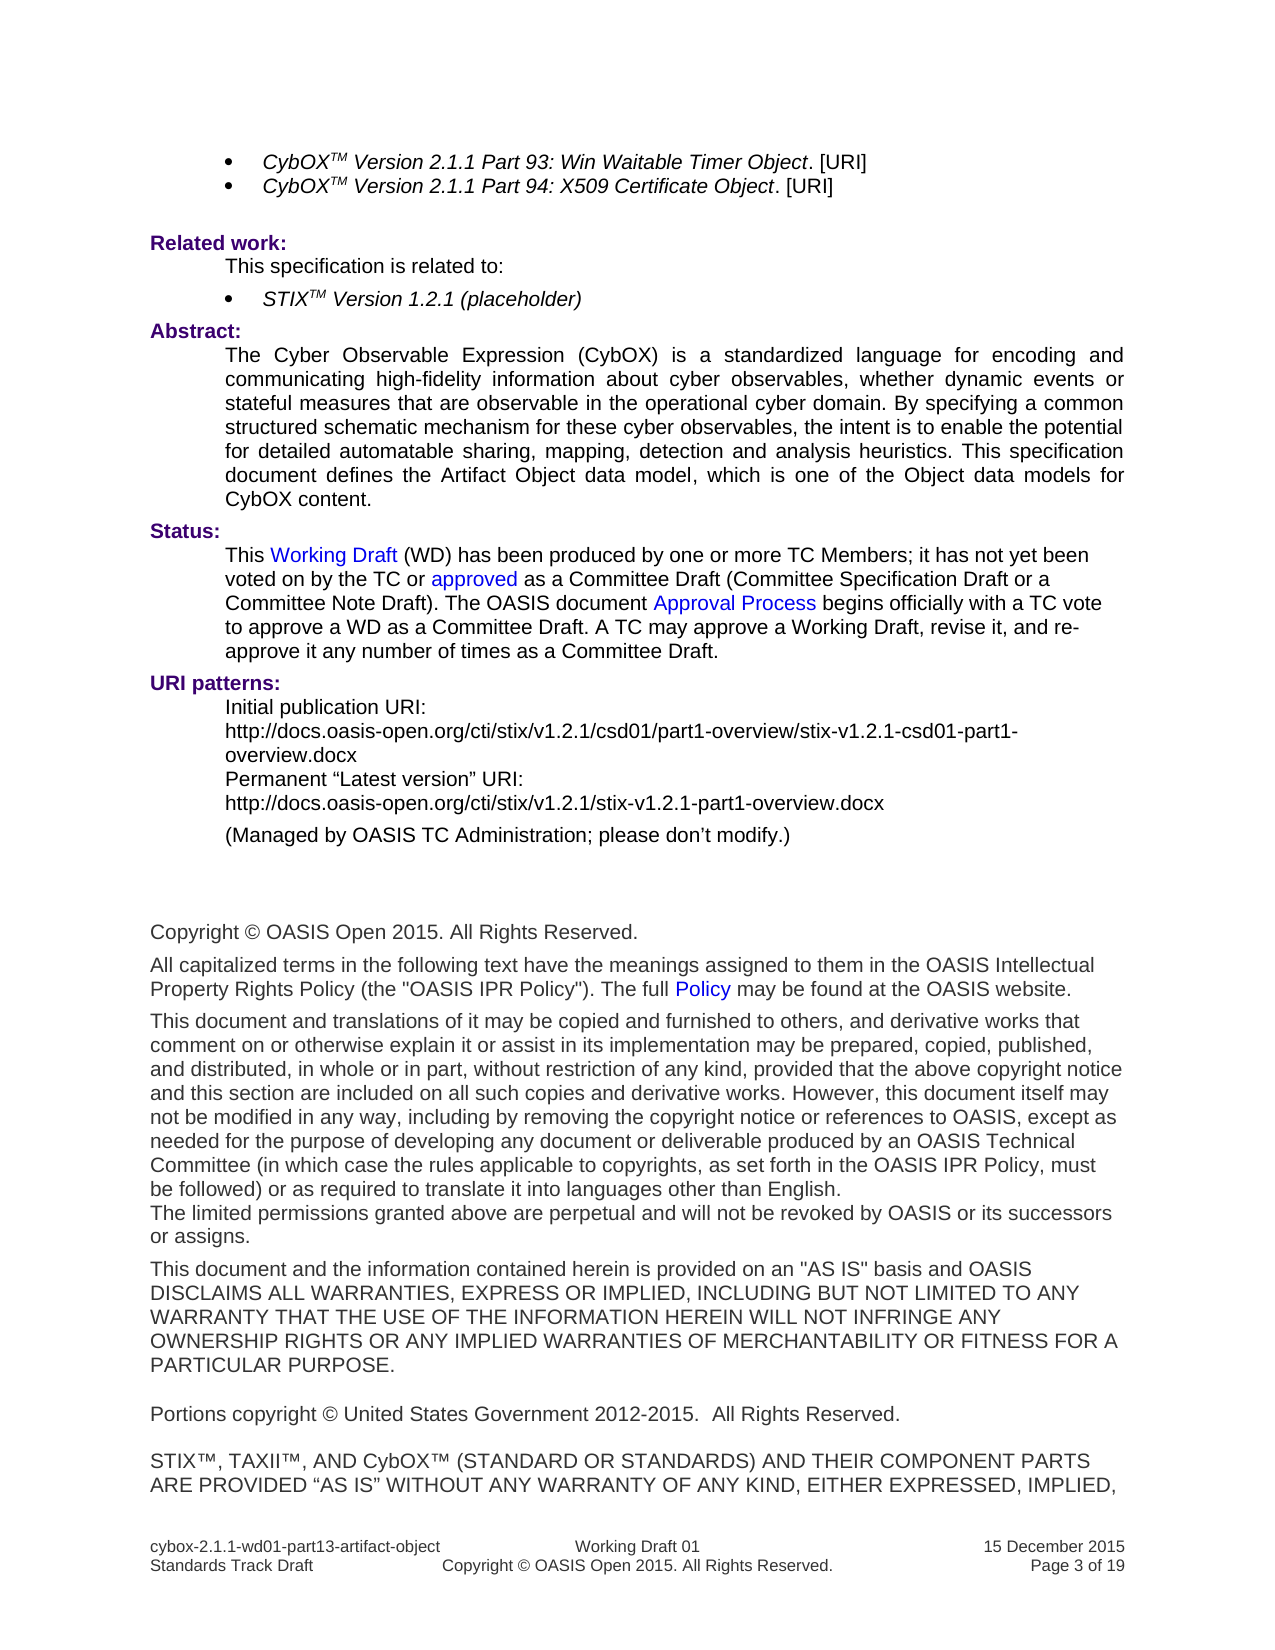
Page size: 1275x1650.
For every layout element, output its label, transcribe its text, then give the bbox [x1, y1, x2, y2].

title Related work: [150, 230, 1125, 254]
text This document and the information contained herein is provided on an "AS IS" basis and OASIS DISCLAIMS ALL WARRANTIES, EXPRESS OR IMPLIED, INCLUDING BUT NOT LIMITED TO ANY WARRANTY THAT THE USE OF THE INFORMATION HEREIN WILL NOT INFRINGE ANY OWNERSHIP RIGHTS OR ANY IMPLIED WARRANTIES OF MERCHANTABILITY OR FITNESS FOR A PARTICULAR PURPOSE. [150, 1257, 1125, 1376]
text This Working Draft (WD) has been produced by one or more TC Members; it has not yet been voted on by the TC or approved as a Committee Draft (Committee Specification Draft or a Committee Note Draft). The OASIS document Approval Process begins officially with a TC vote to approve a WD as a Committee Draft. A TC may approve a Working Draft, revise it, and re-approve it any number of times as a Committee Draft. [225, 543, 1125, 663]
title Status: [150, 519, 1125, 543]
title URI patterns: [150, 671, 1125, 695]
text All capitalized terms in the following text have the meanings assigned to them in the OASIS Intellectual Property Rights Policy (the "OASIS IPR Policy"). The full Policy may be found at the OASIS website. [150, 952, 1125, 1000]
list CybOXTM Version 2.1.1 Part 94: X509 Certificate Object. [URI] [225, 174, 1125, 198]
title Initial publication URI: http://docs.oasis-open.org/cti/stix/v1.2.1/csd01/part1-overview/stix-v1.2.1-csd01-part1-overview.docx [225, 695, 1125, 767]
title This specification is related to: [225, 254, 1125, 278]
title Abstract: [150, 319, 1125, 343]
list CybOXTM Version 2.1.1 Part 93: Win Waitable Timer Object. [URI] [225, 150, 1125, 174]
text This document and translations of it may be copied and furnished to others, and derivative works that comment on or otherwise explain it or assist in its implementation may be prepared, copied, published, and distributed, in whole or in part, without restriction of any kind, provided that the above copyright notice and this section are included on all such copies and derivative works. However, this document itself may not be modified in any way, including by removing the copyright notice or references to OASIS, except as needed for the purpose of developing any document or deliverable produced by an OASIS Technical Committee (in which case the rules applicable to copyrights, as set forth in the OASIS IPR Policy, must be followed) or as required to translate it into languages other than English. [150, 1009, 1125, 1200]
title Permanent “Latest version” URI: http://docs.oasis-open.org/cti/stix/v1.2.1/stix-v1.2.1-part1-overview.docx [225, 767, 1125, 815]
text The limited permissions granted above are perpetual and will not be revoked by OASIS or its successors or assigns. [150, 1200, 1125, 1248]
text (Managed by OASIS TC Administration; please don’t modify.) [225, 823, 1125, 847]
list STIXTM Version 1.2.1 (placeholder) [225, 287, 1125, 311]
text Copyright © OASIS Open 2015. All Rights Reserved. [150, 920, 1125, 944]
text The Cyber Observable Expression (CybOX) is a standardized language for encoding and communicating high-fidelity information about cyber observables, whether dynamic events or stateful measures that are observable in the operational cyber domain. By specifying a common structured schematic mechanism for these cyber observables, the intent is to enable the potential for detailed automatable sharing, mapping, detection and analysis heuristics. This specification document defines the Artifact Object data model, which is one of the Object data models for CybOX content. [225, 343, 1125, 511]
